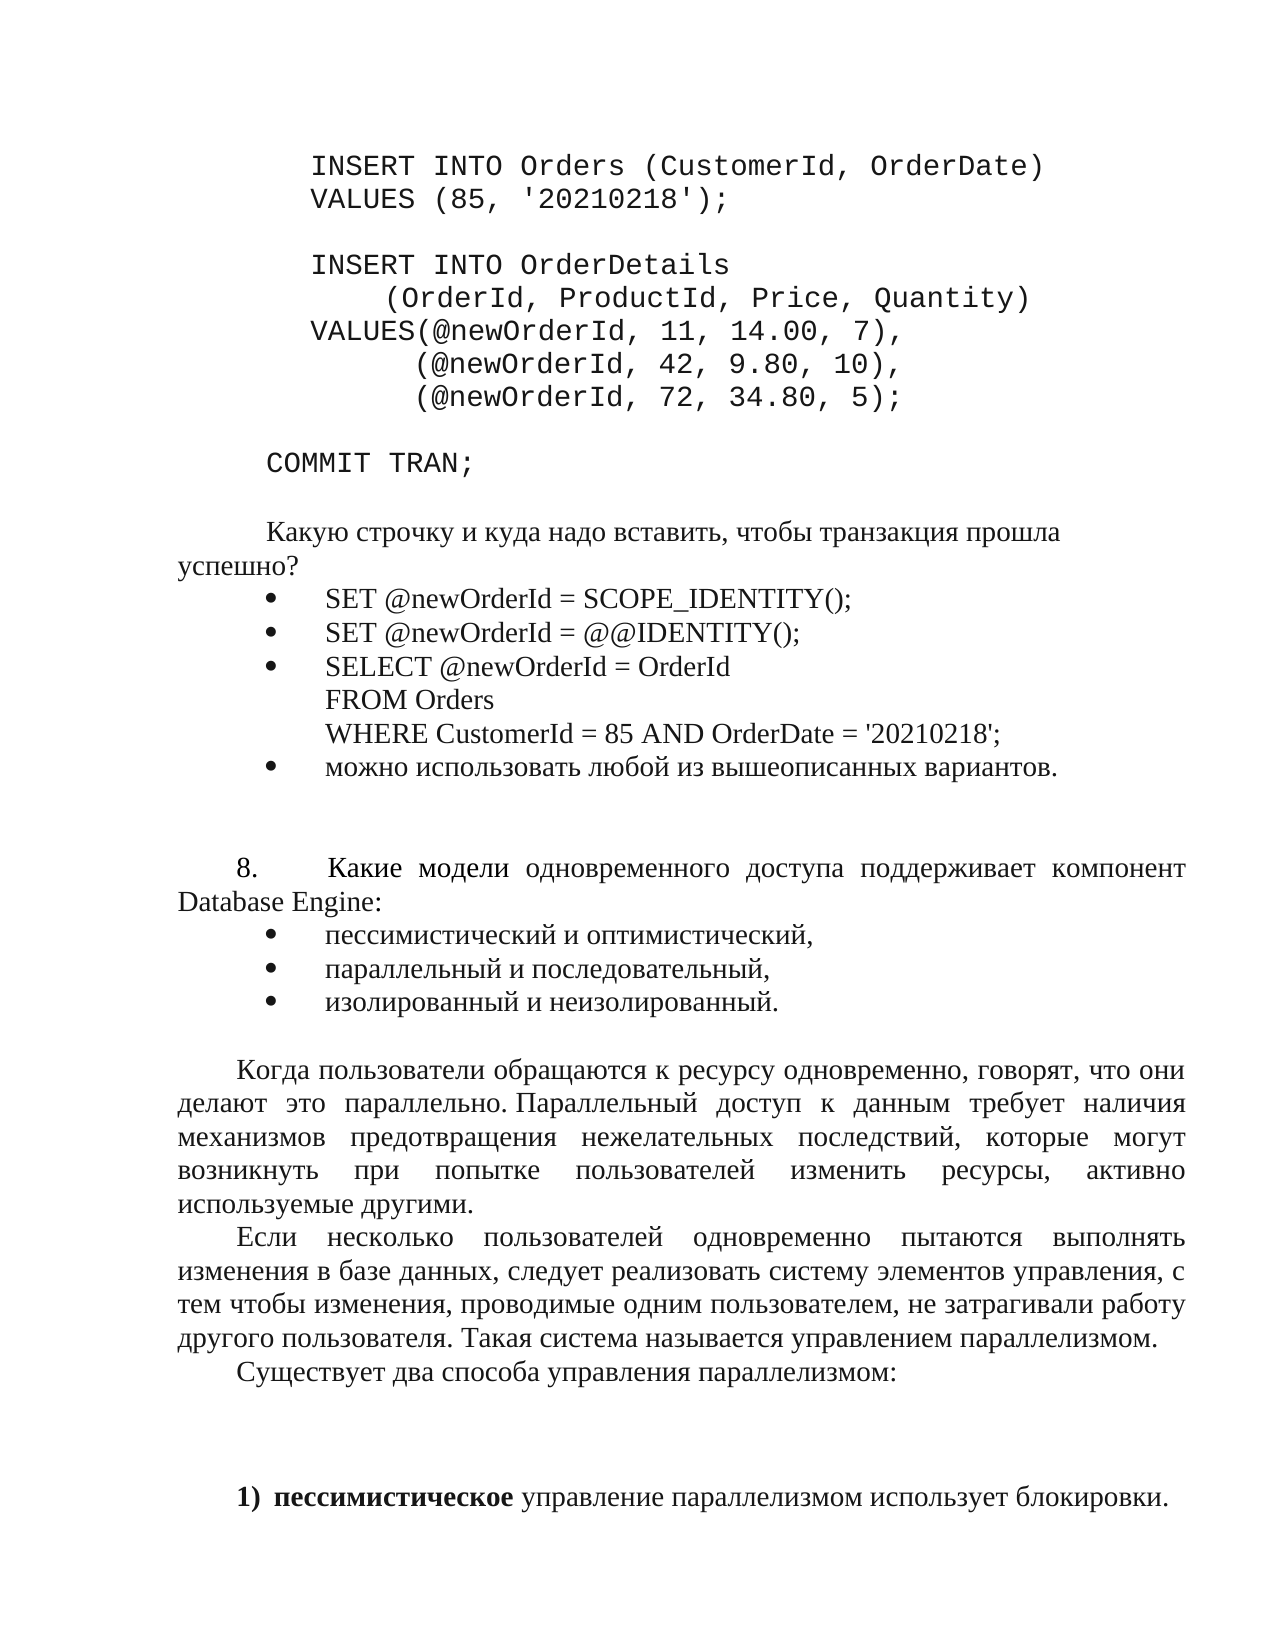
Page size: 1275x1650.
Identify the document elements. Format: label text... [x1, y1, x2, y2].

text Когда пользователи обращаются к ресурсу одновременно, говорят, что они делают это параллельно. Параллельный доступ к данным требует наличия механизмов предотвращения нежелательных последствий, которые могут возникнуть при попытке пользователей изменить ресурсы, активно используемые другими. [177, 1052, 1186, 1219]
text Существует два способа управления параллелизмом: [177, 1354, 1186, 1387]
text INSERT INTO OrderDetails [177, 250, 1186, 283]
text VALUES (85, '20210218'); [177, 184, 1186, 217]
text WHERE CustomerId = 85 AND OrderDate = '20210218'; [177, 716, 1186, 749]
list изолированный и неизолированный. [266, 984, 1186, 1018]
text (OrderId, ProductId, Price, Quantity) [177, 283, 1186, 316]
list параллельный и последовательный, [266, 951, 1186, 984]
text COMMIT TRAN; [177, 448, 1186, 481]
text Если несколько пользователей одновременно пытаются выполнять изменения в базе данных, следует реализовать систему элементов управления, с тем чтобы изменения, проводимые одним пользователем, не затрагивали работу другого пользователя. Такая система называется управлением параллелизмом. [177, 1219, 1186, 1354]
list пессимистическое управление параллелизмом использует блокировки. [236, 1479, 1186, 1513]
list SET @newOrderId = @@IDENTITY(); [266, 615, 1186, 649]
list SET @newOrderId = SCOPE_IDENTITY(); [266, 581, 1186, 615]
text INSERT INTO Orders (CustomerId, OrderDate) [177, 151, 1186, 184]
list SELECT @newOrderId = OrderId [266, 649, 1186, 682]
list можно использовать любой из вышеописанных вариантов. [266, 749, 1186, 783]
list пессимистический и оптимистический, [266, 917, 1186, 951]
text Какую строчку и куда надо вставить, чтобы транзакция прошла успешно? [177, 514, 1186, 581]
list Какие модели одновременного доступа поддерживает компонент Database Engine: [177, 850, 1186, 917]
text (@newOrderId, 42, 9.80, 10), [177, 349, 1186, 382]
text (@newOrderId, 72, 34.80, 5); [177, 382, 1186, 415]
text VALUES(@newOrderId, 11, 14.00, 7), [177, 316, 1186, 349]
text FROM Orders [177, 682, 1186, 716]
